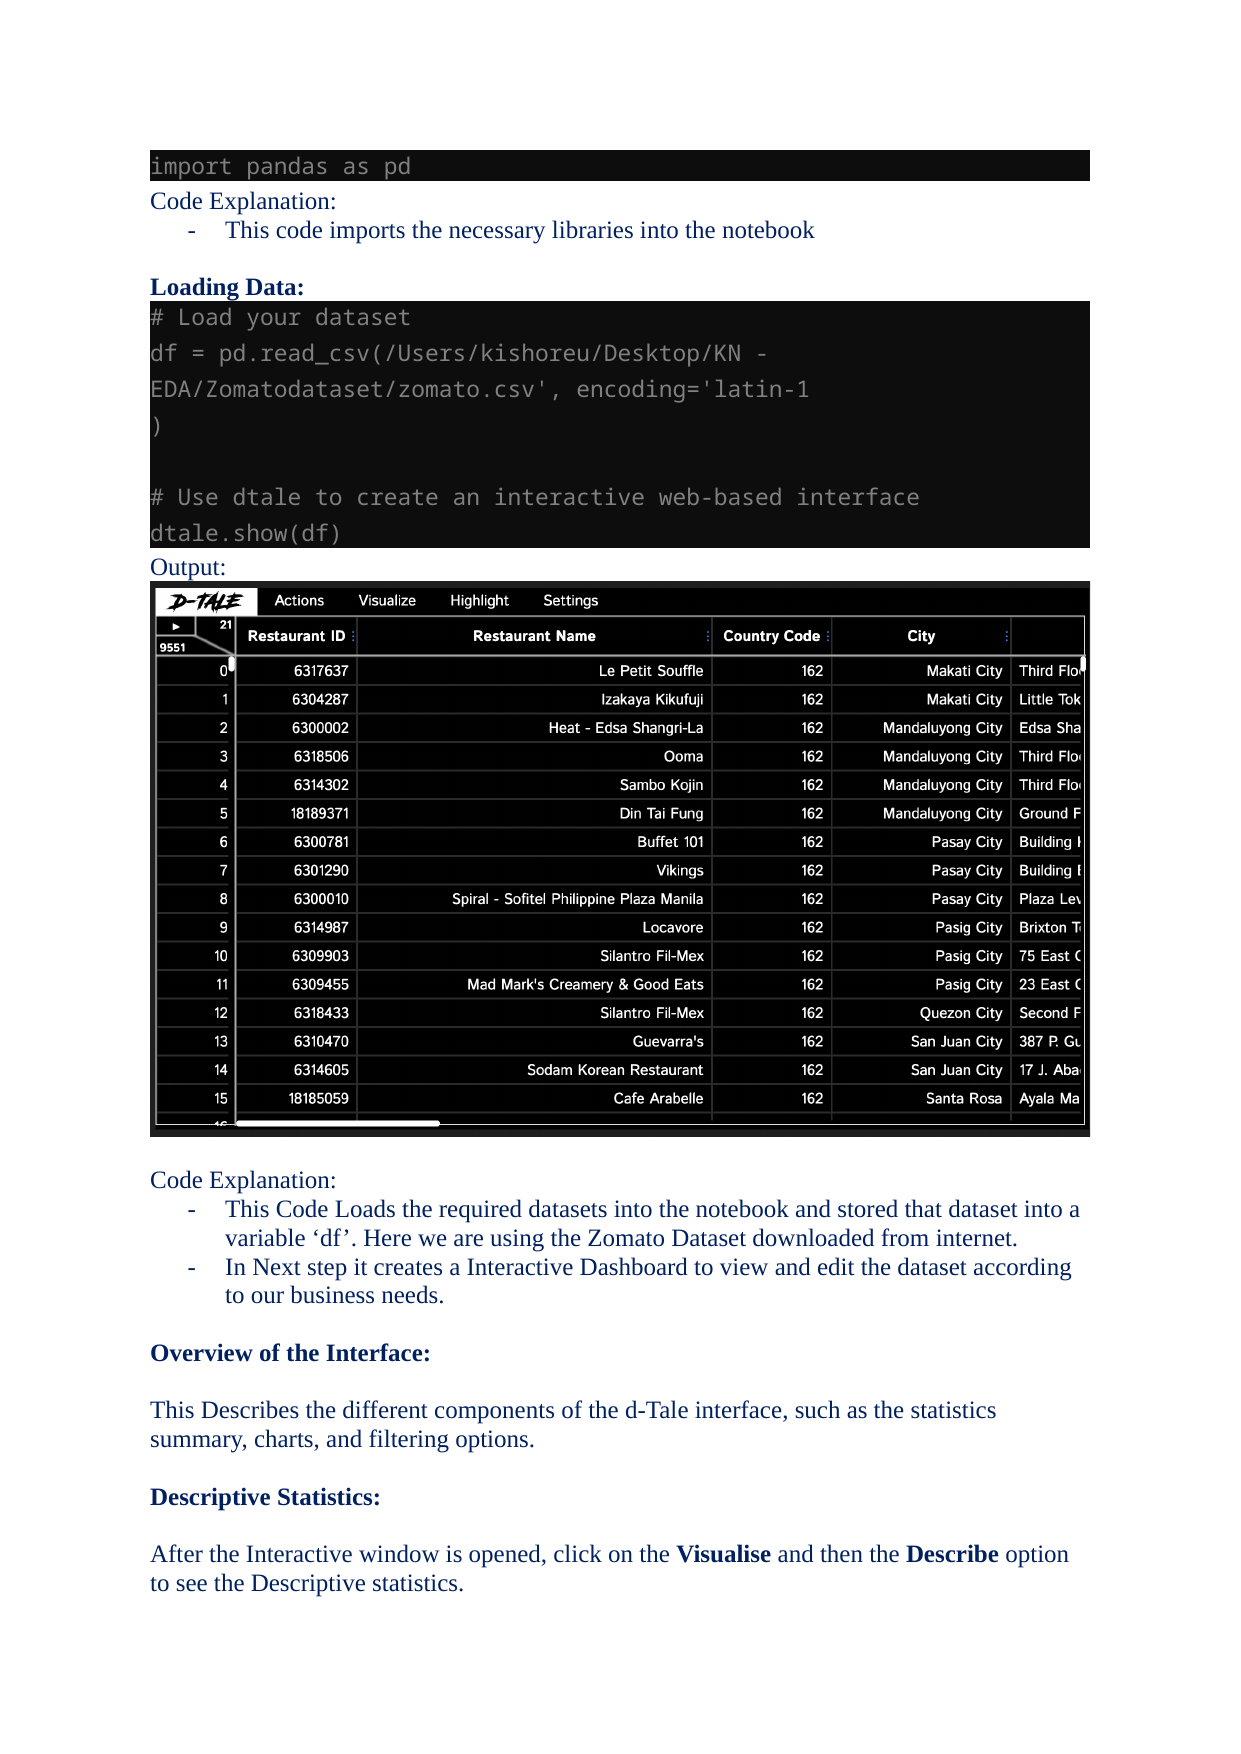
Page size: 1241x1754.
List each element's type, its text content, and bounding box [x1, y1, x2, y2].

text Code Explanation: [150, 1166, 1090, 1194]
text Code Explanation: [150, 186, 1090, 215]
list This code imports the necessary libraries into the notebook [187, 215, 1090, 243]
text This Describes the different components of the d-Tale interface, such as the statistics summary, charts, and filtering options. [150, 1396, 1090, 1453]
text After the Interactive window is opened, click on the Visualise and then the Describe option to see the Descriptive statistics. [150, 1539, 1090, 1597]
list In Next step it creates a Interactive Dashboard to view and edit the dataset according to our business needs. [187, 1252, 1090, 1309]
text df = pd.read_csv(/Users/kishoreu/Desktop/KN - EDA/Zomatodataset/zomato.csv', encoding='latin-1 [150, 337, 1090, 404]
text ) [150, 409, 1090, 440]
text import pandas as pd [150, 150, 1090, 181]
text # Use dtale to create an interactive web-based interface [150, 481, 1090, 512]
text # Load your dataset [150, 301, 1090, 332]
text Loading Data: [150, 272, 1090, 301]
text Descriptive Statistics: [150, 1482, 1090, 1511]
list This Code Loads the required datasets into the notebook and stored that dataset into a variable ‘df’. Here we are using the Zomato Dataset downloaded from internet. [187, 1194, 1090, 1252]
picture [150, 581, 1091, 1137]
text dtale.show(df) [150, 517, 1090, 548]
text Overview of the Interface: [150, 1338, 1090, 1367]
text Output: [150, 552, 1090, 581]
